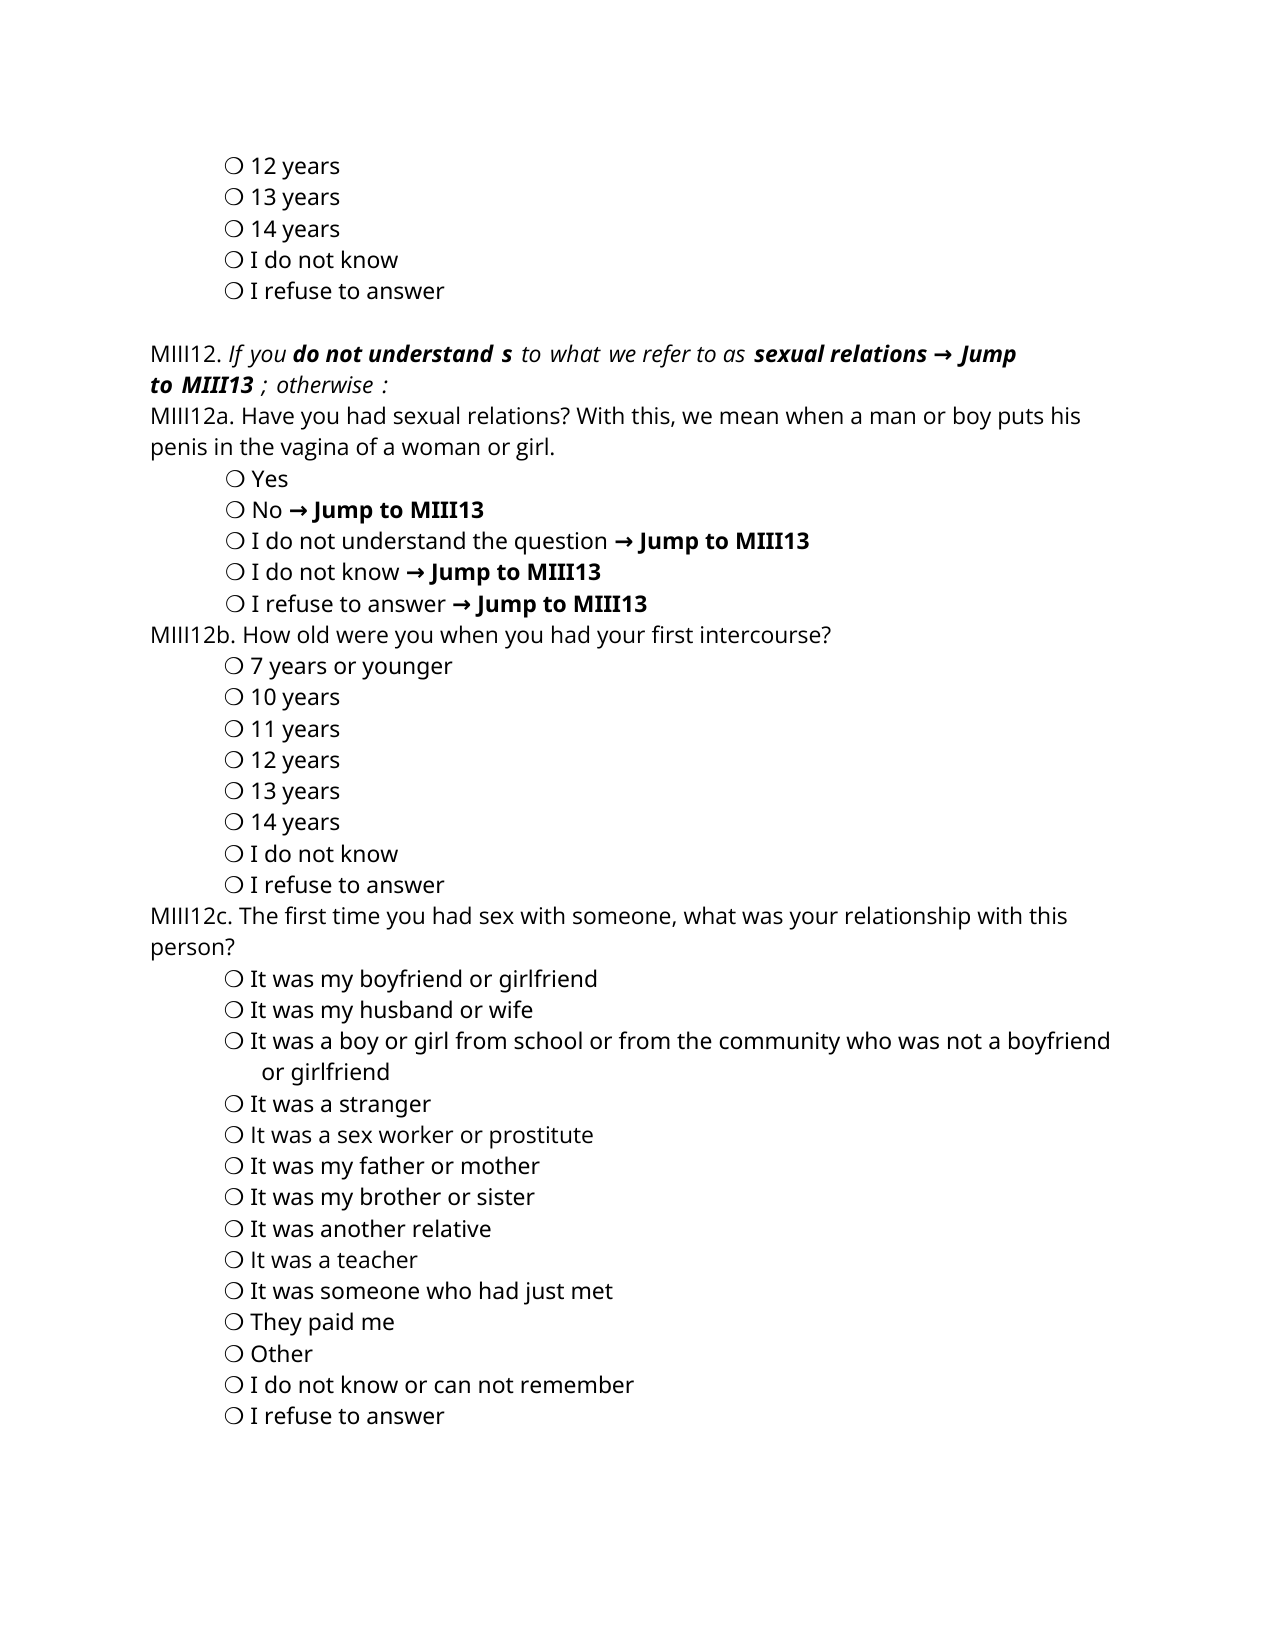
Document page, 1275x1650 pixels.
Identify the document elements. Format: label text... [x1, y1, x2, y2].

text ❍ It was my husband or wife [224, 994, 1125, 1025]
text ❍ I refuse to answer [224, 1400, 1125, 1431]
text MIII12b. How old were you when you had your first intercourse? [150, 619, 1125, 650]
text ❍ I do not know [224, 837, 1125, 869]
text ❍ 12 years [224, 150, 1125, 181]
text ❍ No → Jump to MIII13 [225, 494, 1125, 525]
text ❍ I do not know or can not remember [224, 1369, 1125, 1400]
text ❍ Yes [225, 462, 1125, 494]
text ❍ It was another relative [224, 1212, 1125, 1244]
text ❍ I do not know [224, 244, 1125, 275]
text ❍ 7 years or younger [224, 650, 1125, 681]
text MIII12a. Have you had sexual relations? With this, we mean when a man or boy puts his penis in the vagina of a woman or girl. [150, 400, 1125, 462]
text ❍ They paid me [224, 1306, 1125, 1337]
text ❍ It was a teacher [224, 1244, 1125, 1275]
text ❍ It was a boy or girl from school or from the community who was not a boyfriend or girlfriend [224, 1025, 1125, 1087]
text ❍ It was my brother or sister [224, 1181, 1125, 1212]
text ❍ I refuse to answer [224, 869, 1125, 900]
text MIII12. If you do not understand s to what we refer to as sexual relations → Jump to MIII13 ; otherwise : [150, 337, 1125, 400]
text ❍ I do not know → Jump to MIII13 [225, 556, 1125, 587]
text ❍ It was my boyfriend or girlfriend [224, 962, 1125, 994]
text ❍ I refuse to answer → Jump to MIII13 [225, 587, 1125, 619]
text ❍ It was a stranger [224, 1087, 1125, 1119]
text ❍ 13 years [224, 775, 1125, 806]
text ❍ I refuse to answer [224, 275, 1125, 306]
text ❍ 11 years [224, 712, 1125, 744]
text ❍ It was my father or mother [224, 1150, 1125, 1181]
text MIII12c. The first time you had sex with someone, what was your relationship with this person? [150, 900, 1125, 962]
text ❍ It was a sex worker or prostitute [224, 1119, 1125, 1150]
text ❍ Other [224, 1337, 1125, 1369]
text ❍ 14 years [224, 212, 1125, 244]
text ❍ It was someone who had just met [224, 1275, 1125, 1306]
text ❍ 10 years [224, 681, 1125, 712]
text ❍ 13 years [224, 181, 1125, 212]
text ❍ 12 years [224, 744, 1125, 775]
text ❍ 14 years [224, 806, 1125, 837]
text ❍ I do not understand the question → Jump to MIII13 [225, 525, 1125, 556]
